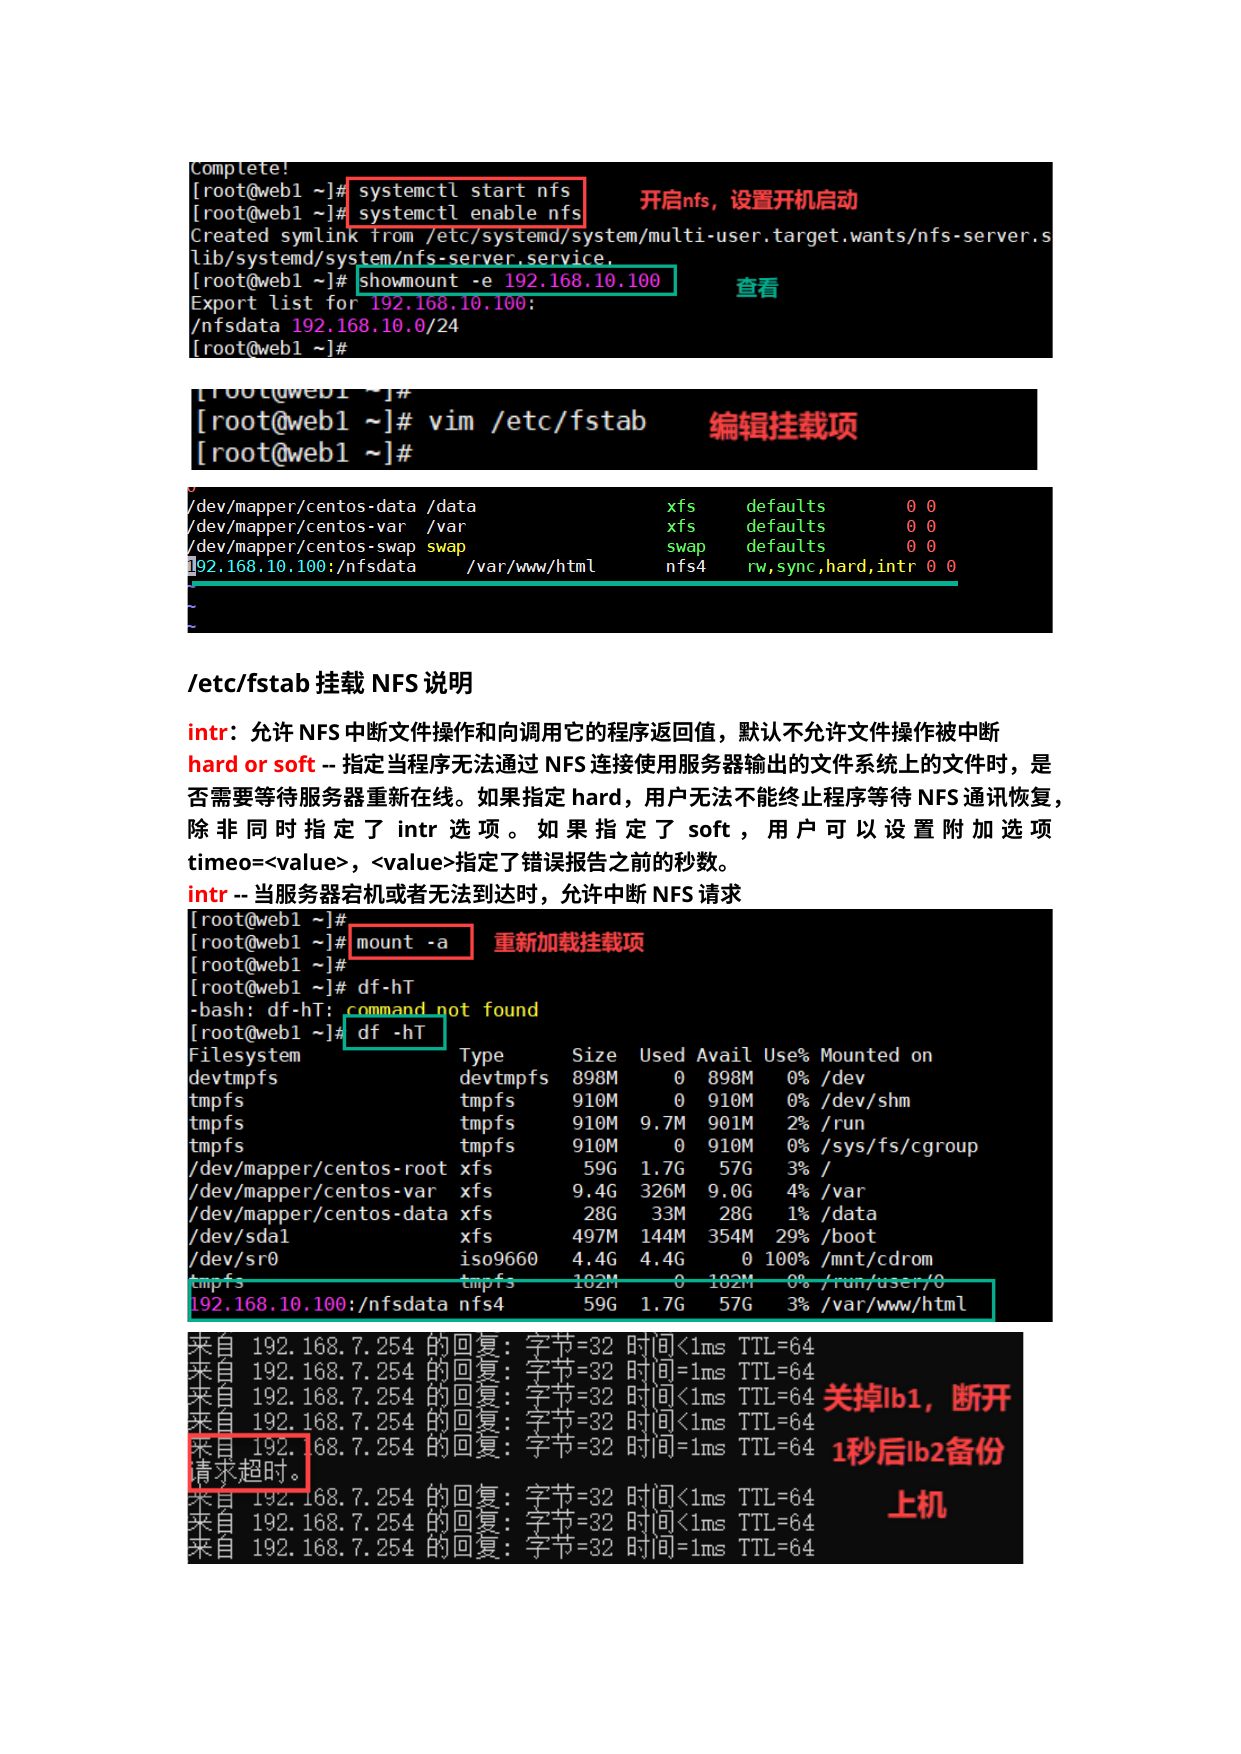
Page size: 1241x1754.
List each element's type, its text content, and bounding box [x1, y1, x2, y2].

picture [187, 909, 1053, 1322]
picture [187, 1332, 1027, 1564]
picture [187, 487, 1053, 633]
text intr -- 当服务器宕机或者无法到达时，允许中断NFS请求 [187, 877, 1053, 909]
text /etc/fstab挂载NFS说明 [187, 649, 1053, 714]
text intr：允许NFS中断文件操作和向调用它的程序返回值，默认不允许文件操作被中断 [187, 714, 1053, 747]
text hard or soft -- 指定当程序无法通过NFS连接使用服务器输出的文件系统上的文件时，是否需要等待服务器重新在线。如果指定hard，用户无法不能终止程序等待NFS通讯恢复，除非同时指定了intr选项。如果指定了soft，用户可以设置附加选项timeo=<value>，<value>指定了错误报告之前的秒数。 [187, 747, 1053, 877]
picture [187, 389, 1038, 470]
picture [187, 162, 1053, 358]
